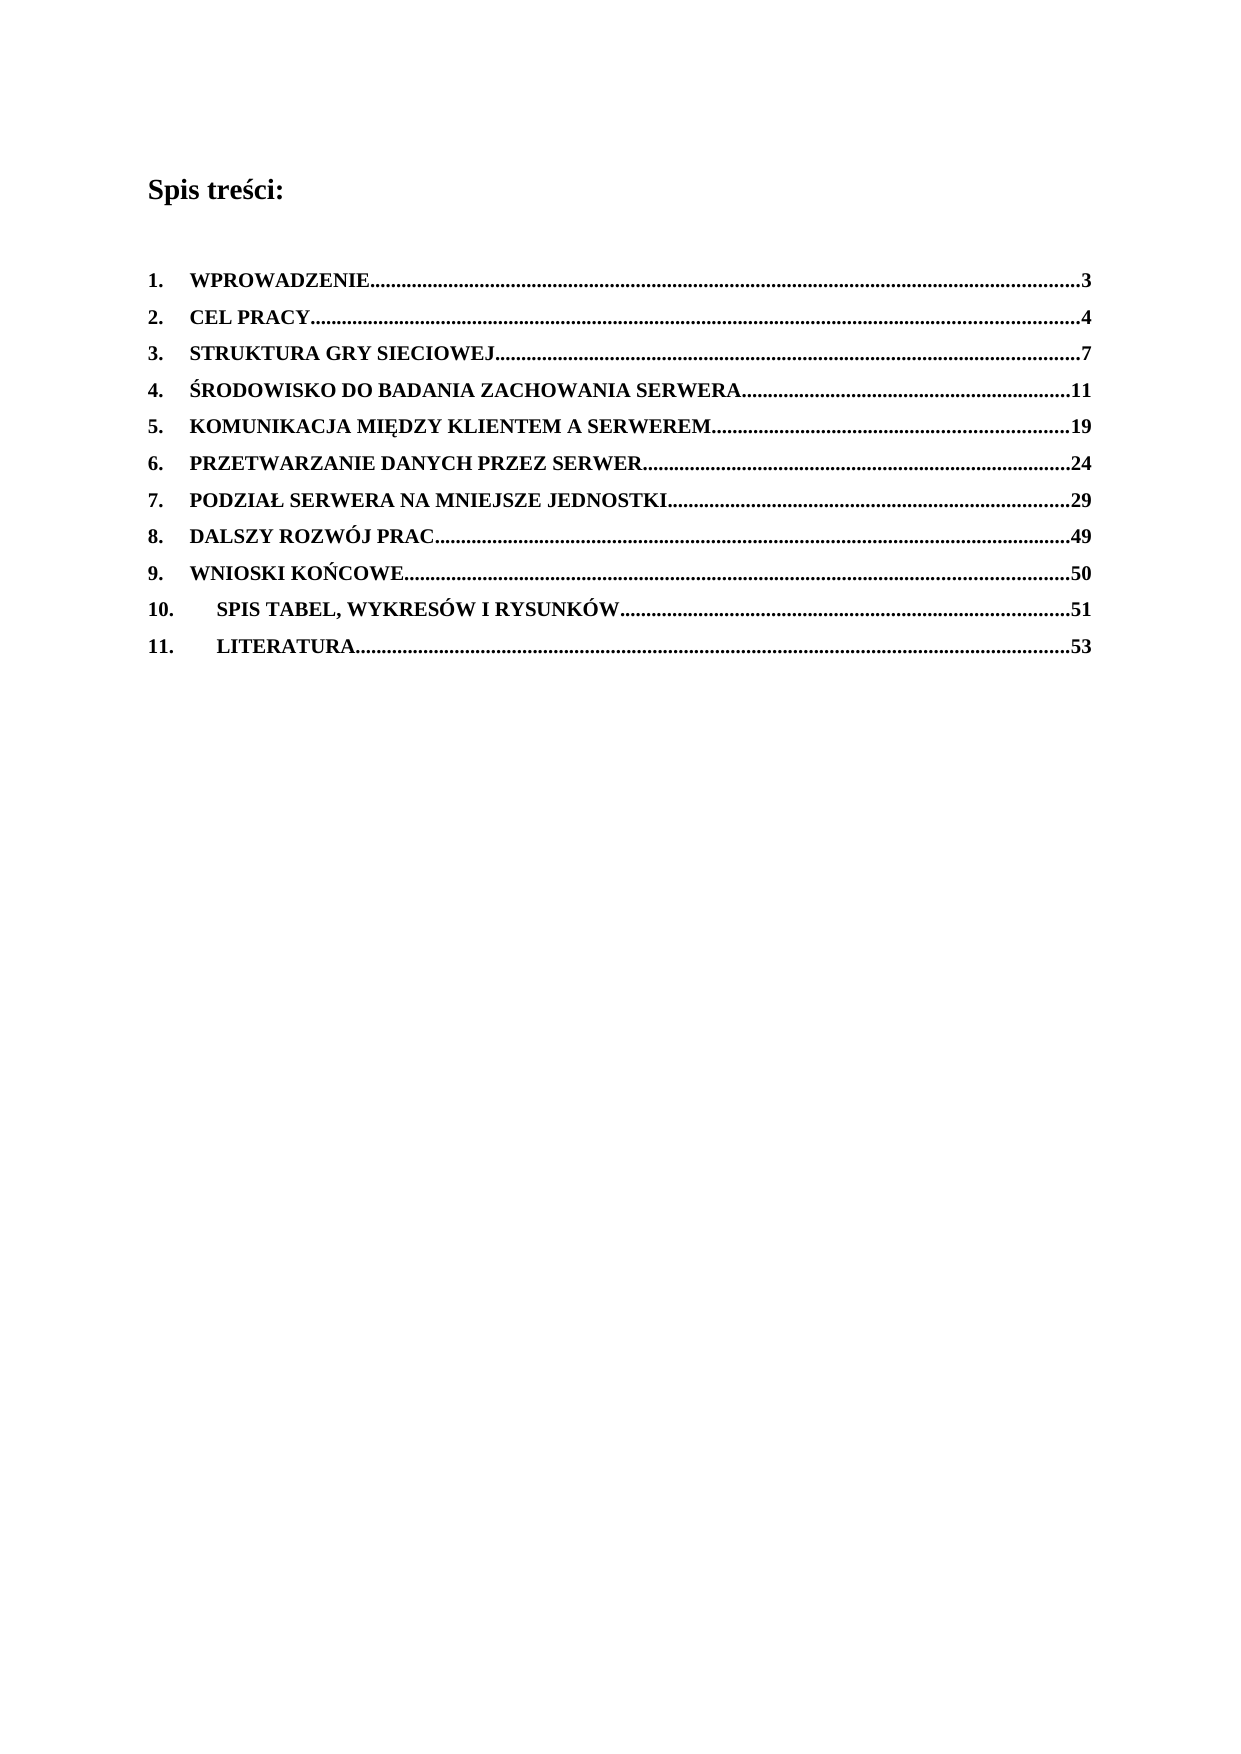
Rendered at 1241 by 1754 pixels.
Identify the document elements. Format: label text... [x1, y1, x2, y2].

text 9. Wnioski końcowe 50 [148, 561, 1092, 585]
text Spis treści: [148, 172, 1092, 205]
text 7. Podział serwera na mniejsze jednostki 29 [148, 487, 1092, 512]
text 5. Komunikacja między klientem a serwerem 19 [148, 414, 1092, 438]
text 1. Wprowadzenie 3 [148, 268, 1092, 292]
text 6. Przetwarzanie danych przez serwer 24 [148, 451, 1092, 475]
text 4. Środowisko do badania zachowania serwera 11 [148, 378, 1092, 402]
text 10. Spis tabel, wykresów i rysunków 51 [148, 597, 1092, 621]
text 3. Struktura gry sieciowej 7 [148, 341, 1092, 365]
text 8. Dalszy rozwój prac 49 [148, 524, 1092, 548]
text 2. Cel pracy 4 [148, 305, 1092, 329]
text 11. Literatura 53 [148, 634, 1092, 658]
